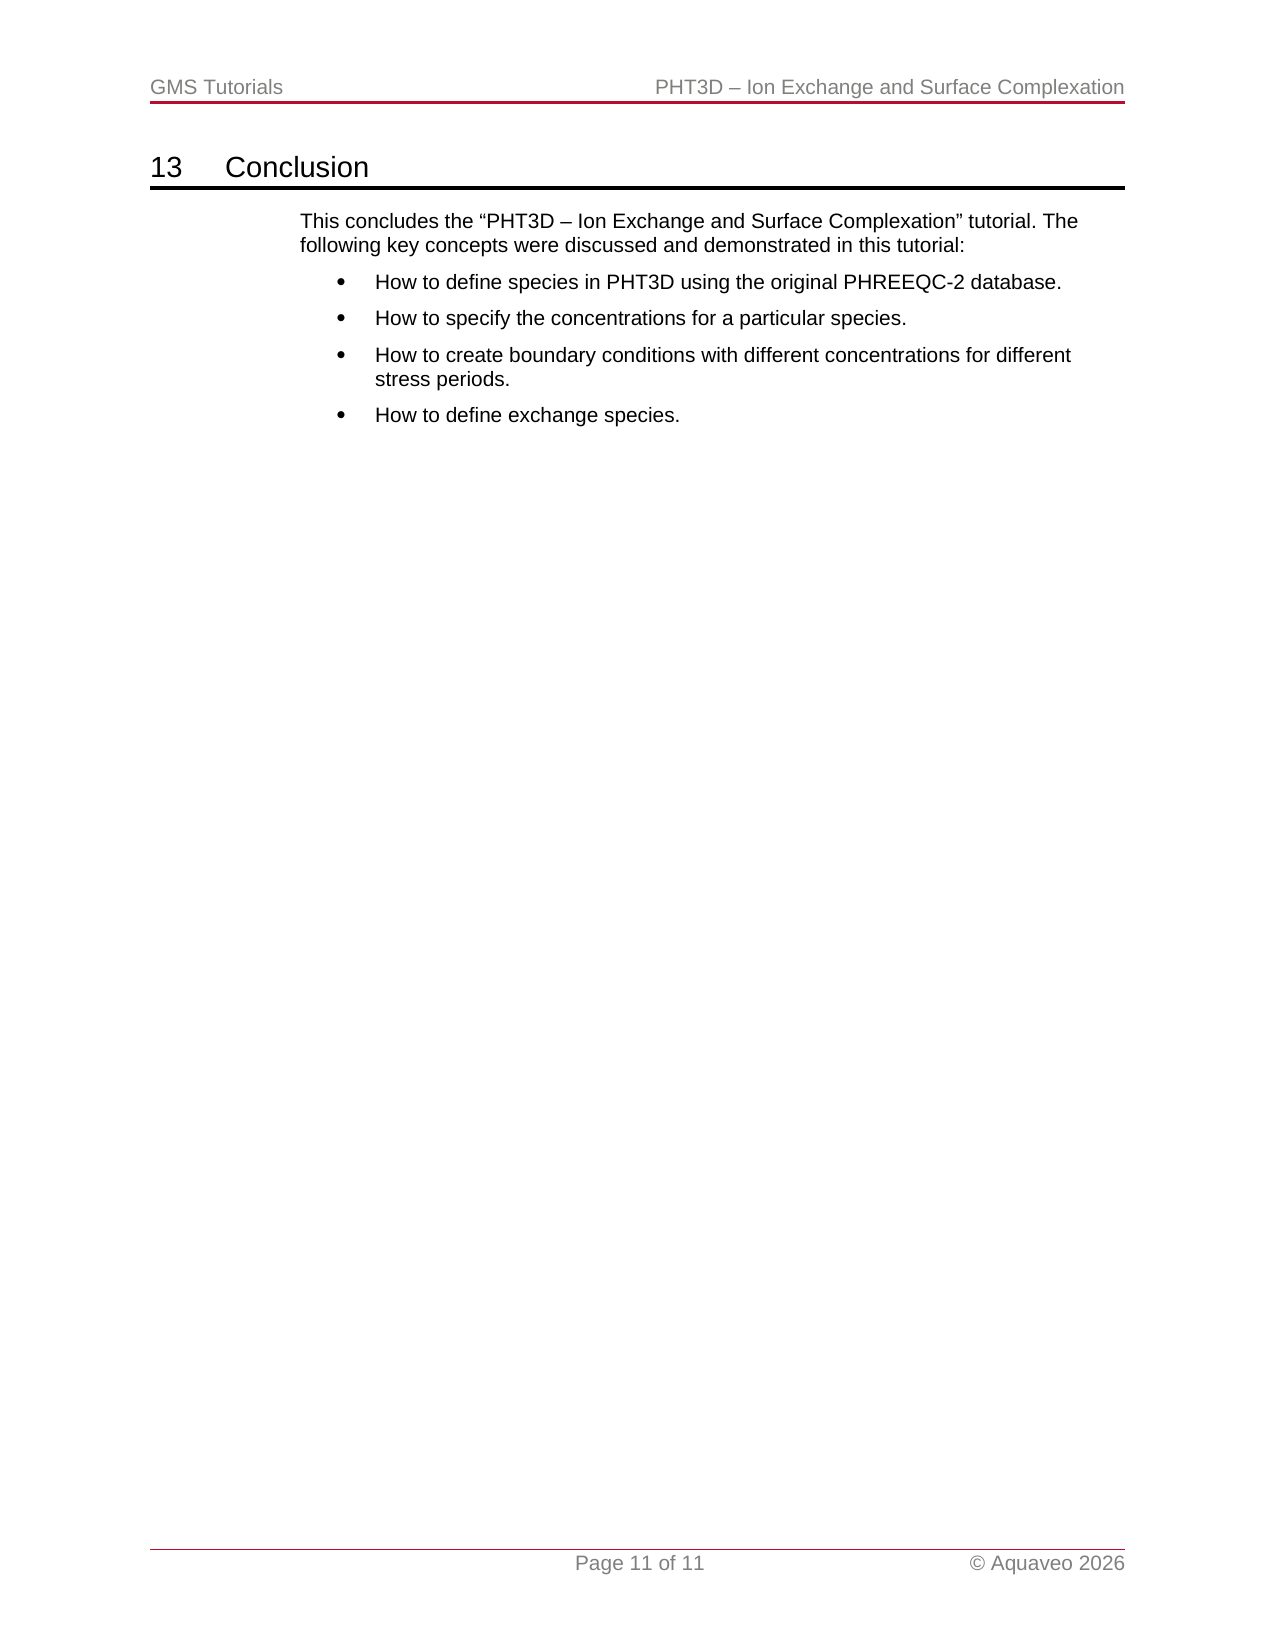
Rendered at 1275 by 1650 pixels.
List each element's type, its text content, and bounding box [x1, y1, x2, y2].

list How to create boundary conditions with different concentrations for different stress periods. [337, 343, 1125, 391]
subtitle Conclusion [150, 150, 1125, 186]
list How to define species in PHT3D using the original PHREEQC-2 database. [337, 269, 1125, 293]
list How to specify the concentrations for a particular species. [337, 306, 1125, 330]
text This concludes the “PHT3D – Ion Exchange and Surface Complexation” tutorial. The following key concepts were discussed and demonstrated in this tutorial: [300, 209, 1125, 257]
list How to define exchange species. [337, 403, 1125, 427]
